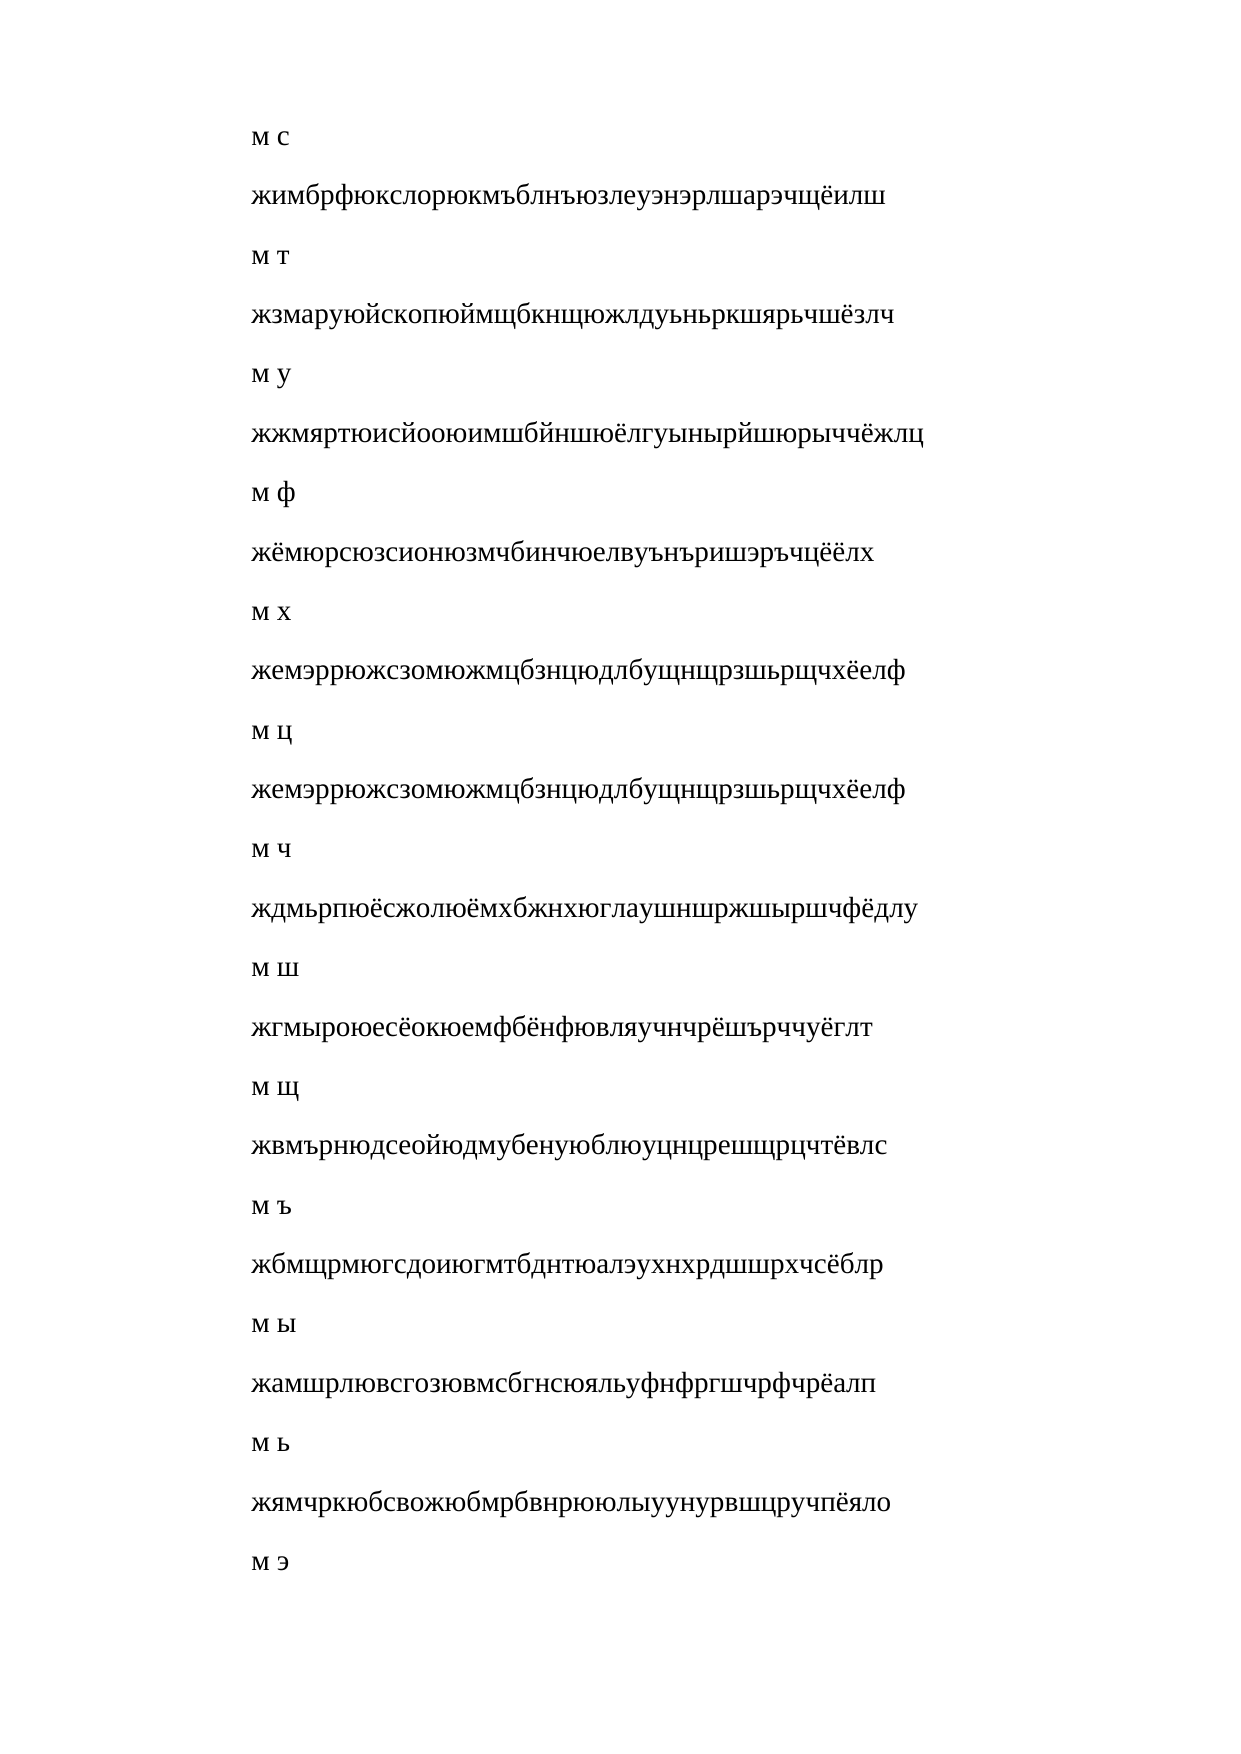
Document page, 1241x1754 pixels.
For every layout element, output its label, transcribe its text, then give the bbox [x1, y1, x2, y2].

text жжмяртюисйооюимшбйншюёлгуынырйшюрыччёжлц [177, 415, 1152, 448]
text жямчркюбсвожюбмрбвнрююлыуунурвшцручпёяло [177, 1484, 1152, 1517]
text жёмюрсюзсионюзмчбинчюелвуънъришэръчцёёлх [177, 534, 1152, 567]
text м ь [177, 1424, 1152, 1458]
text м ш [177, 949, 1152, 983]
text м ъ [177, 1187, 1152, 1220]
text жзмаруюйскопюймщбкнщюжлдуьньркшярьчшёзлч [177, 296, 1152, 330]
text м у [177, 356, 1152, 389]
text м т [177, 237, 1152, 270]
text жгмыроюесёокюемфбёнфювляучнчрёшърччуёглт [177, 1009, 1152, 1042]
text жемэррюжсзомюжмцбзнцюдлбущнщрзшьрщчхёелф [177, 652, 1152, 686]
text жвмърнюдсеойюдмубенуюблюуцнцрешщрцчтёвлс [177, 1127, 1152, 1161]
text м ч [177, 831, 1152, 864]
text жимбрфюкслорюкмъблнъюзлеуэнэрлшарэчщёилш [177, 177, 1152, 211]
text м ц [177, 712, 1152, 745]
text м с [177, 118, 1152, 152]
text м ы [177, 1306, 1152, 1339]
text м э [177, 1543, 1152, 1577]
text м ф [177, 474, 1152, 508]
text жбмщрмюгсдоиюгмтбднтюалэухнхрдшшрхчсёблр [177, 1246, 1152, 1280]
text ждмьрпюёсжолюёмхбжнхюглаушншржшыршчфёдлу [177, 890, 1152, 923]
text м щ [177, 1068, 1152, 1102]
text жемэррюжсзомюжмцбзнцюдлбущнщрзшьрщчхёелф [177, 771, 1152, 805]
text жамшрлювсгозювмсбгнсюяльуфнфргшчрфчрёалп [177, 1365, 1152, 1398]
text м х [177, 593, 1152, 627]
